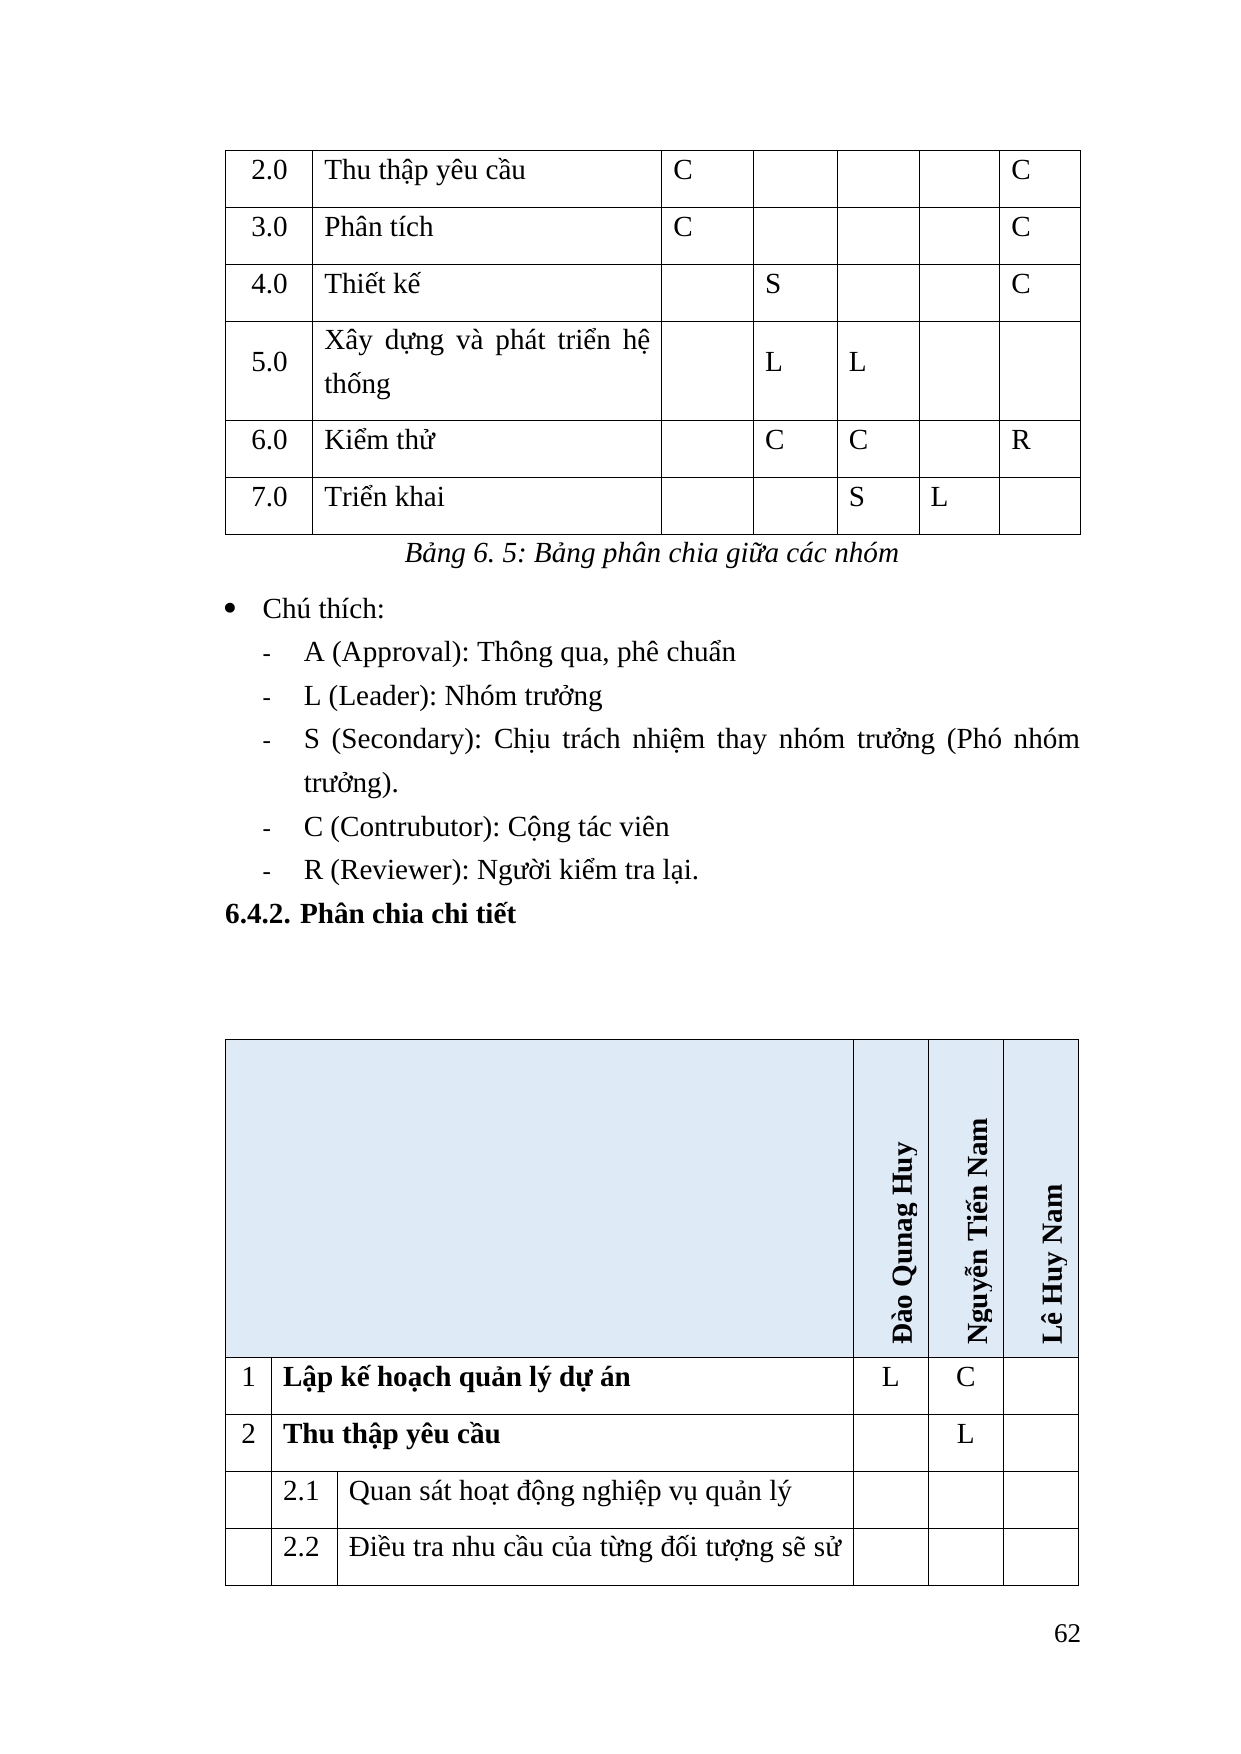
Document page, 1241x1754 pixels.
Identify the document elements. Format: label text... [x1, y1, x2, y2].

list Chú thích: [225, 591, 1081, 624]
table_cell [662, 265, 753, 321]
table_cell C [1000, 208, 1080, 264]
table_cell [1000, 478, 1080, 534]
table_cell R [1000, 421, 1080, 477]
table_cell [929, 1472, 1003, 1528]
table_cell [662, 322, 753, 420]
table_cell C [838, 421, 919, 477]
table_cell [920, 322, 999, 420]
list R (Reviewer): Người kiểm tra lại. [262, 852, 1081, 886]
table_cell L [854, 1358, 928, 1414]
table_header Nguyễn Tiến Nam [929, 1040, 1003, 1357]
table_cell [854, 1415, 928, 1471]
table_cell [1004, 1415, 1078, 1471]
table_cell [662, 421, 753, 477]
list L (Leader): Nhóm trưởng [262, 678, 1081, 712]
table_cell [838, 151, 919, 207]
table_cell [754, 151, 837, 207]
table_cell [1000, 322, 1080, 420]
table_cell [1004, 1472, 1078, 1528]
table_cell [338, 1529, 853, 1585]
table_cell 7.0 [226, 478, 312, 534]
table_cell Kiểm thử [313, 421, 661, 477]
table_cell Phân tích [313, 208, 661, 264]
table_cell C [929, 1358, 1003, 1414]
table_cell C [662, 151, 753, 207]
table_header [226, 1040, 853, 1357]
table_header Đào Qunag Huy [854, 1040, 928, 1357]
table_cell [1004, 1358, 1078, 1414]
list C (Contrubutor): Cộng tác viên [262, 809, 1081, 842]
table_cell L [929, 1415, 1003, 1471]
table_cell 1 [226, 1358, 271, 1414]
table_cell Thiết kế [313, 265, 661, 321]
table_cell [226, 1529, 271, 1585]
table_cell S [838, 478, 919, 534]
table_cell 4.0 [226, 265, 312, 321]
table_cell Quan sát hoạt động nghiệp vụ quản lý [338, 1472, 853, 1528]
table_cell Triển khai [313, 478, 661, 534]
table_cell [754, 478, 837, 534]
table_cell 5.0 [226, 322, 312, 420]
table_cell [226, 1472, 271, 1528]
table_cell [854, 1529, 928, 1585]
table_cell S [754, 265, 837, 321]
table_cell 2.2 [272, 1529, 337, 1585]
table_cell Lập kế hoạch quản lý dự án [272, 1358, 853, 1414]
table_cell [929, 1529, 1003, 1585]
table_cell [920, 208, 999, 264]
table_cell [838, 208, 919, 264]
table_cell [838, 265, 919, 321]
table_cell C [1000, 151, 1080, 207]
table_cell 2 [226, 1415, 271, 1471]
list S (Secondary): Chịu trách nhiệm thay nhóm trưởng (Phó nhóm trưởng). [262, 722, 1081, 799]
table_cell L [838, 322, 919, 420]
table_cell [1004, 1529, 1078, 1585]
table_cell [854, 1472, 928, 1528]
table_cell 6.0 [226, 421, 312, 477]
list A (Approval): Thông qua, phê chuẩn [262, 634, 1081, 668]
table_cell [662, 478, 753, 534]
table_cell L [754, 322, 837, 420]
text Bảng 6. 5: Bảng phân chia giữa các nhóm [225, 535, 1081, 568]
table_cell Xây dựng và phát triển hệ thống [313, 322, 661, 420]
table_cell Thu thập yêu cầu [313, 151, 661, 207]
table_cell [920, 421, 999, 477]
table_cell [754, 208, 837, 264]
table_cell Thu thập yêu cầu [272, 1415, 853, 1471]
table_cell 3.0 [226, 208, 312, 264]
table_cell L [920, 478, 999, 534]
table_cell C [754, 421, 837, 477]
table_cell C [1000, 265, 1080, 321]
table_cell 2.1 [272, 1472, 337, 1528]
table_cell [920, 151, 999, 207]
table_cell 2.0 [226, 151, 312, 207]
table_cell [920, 265, 999, 321]
table_header Lê Huy Nam [1004, 1040, 1078, 1357]
table_cell C [662, 208, 753, 264]
list Phân chia chi tiết [225, 896, 1081, 929]
